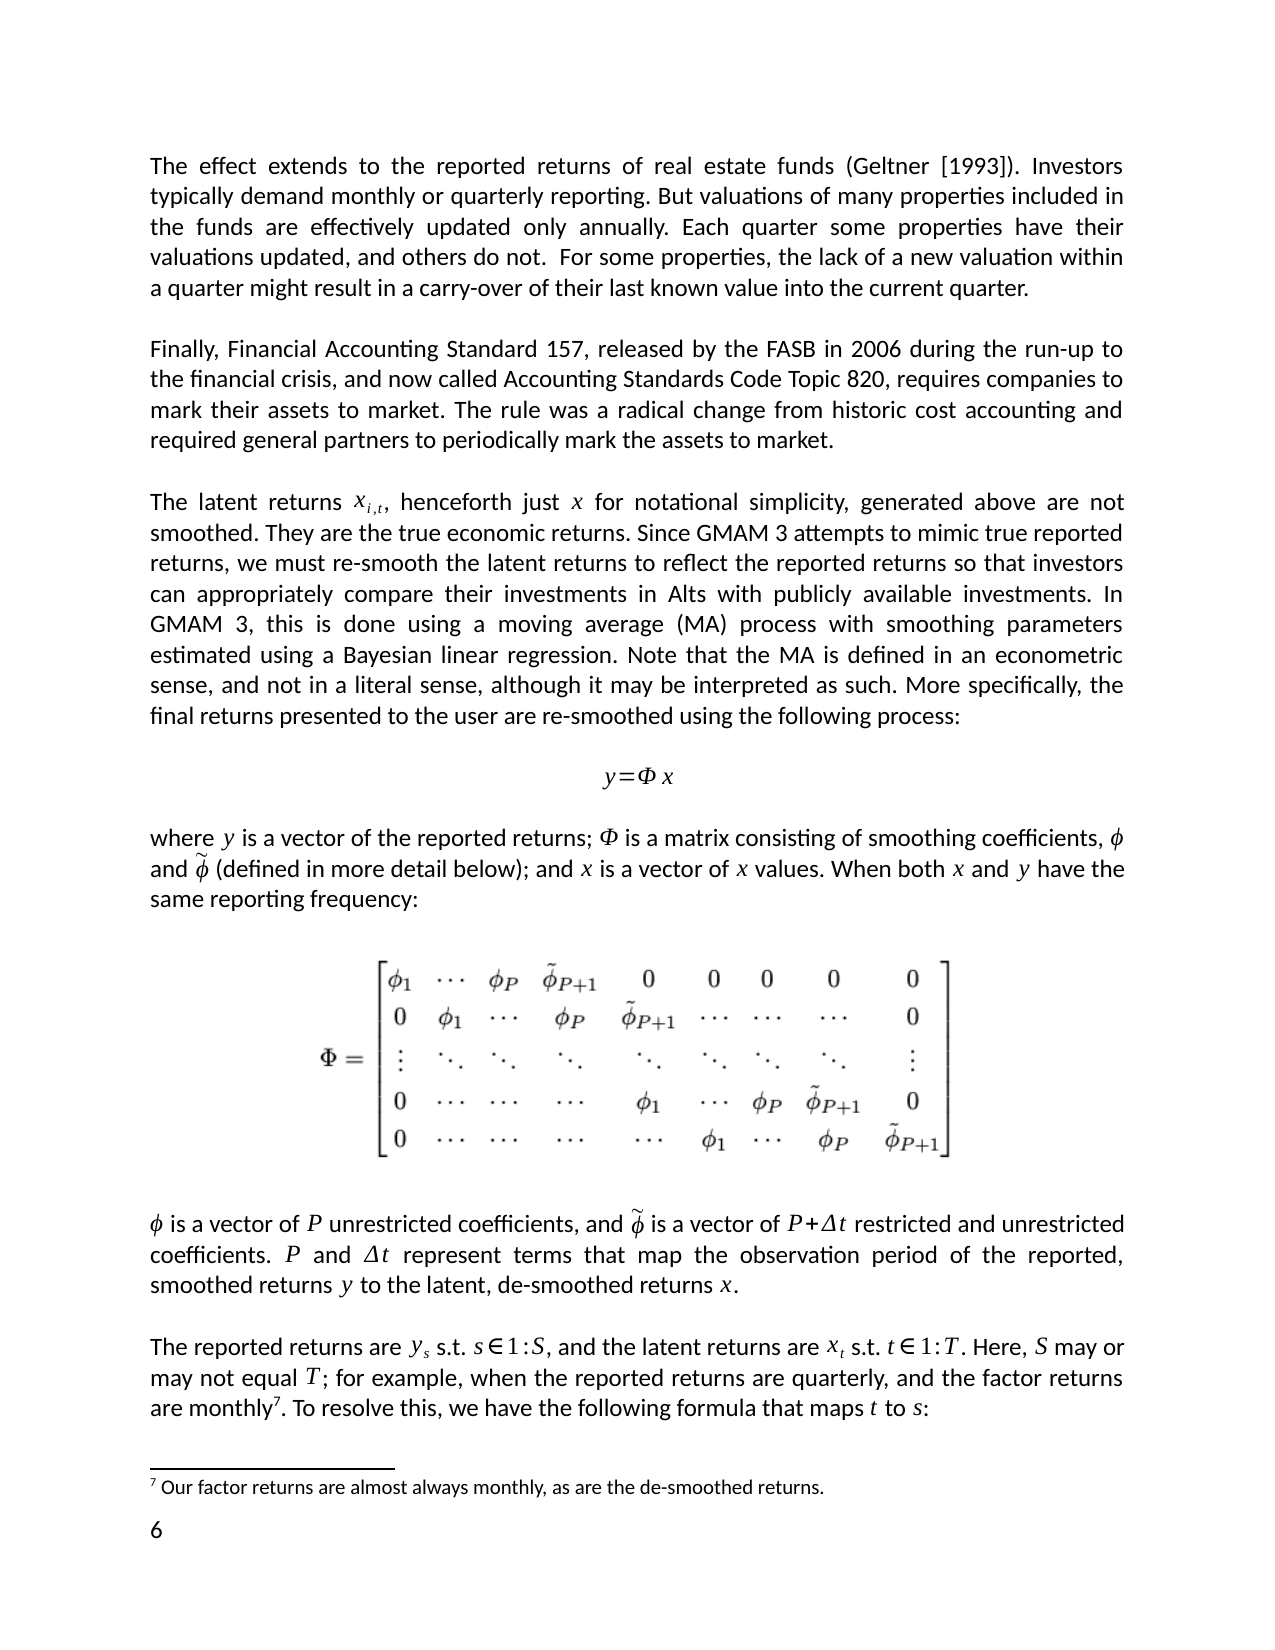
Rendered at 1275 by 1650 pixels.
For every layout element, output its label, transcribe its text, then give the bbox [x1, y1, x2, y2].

text Finally, Financial Accounting Standard 157, released by the FASB in 2006 during the run-up to the financial crisis, and now called Accounting Standards Code Topic 820, requires companies to mark their assets to market. The rule was a radical change from historic cost accounting and required general partners to periodically mark the assets to market. [150, 333, 1125, 455]
text The latent returns , henceforth just for notational simplicity, generated above are not smoothed. They are the true economic returns. Since GMAM 3 attempts to mimic true reported returns, we must re-smooth the latent returns to reflect the reported returns so that investors can appropriately compare their investments in Alts with publicly available investments. In GMAM 3, this is done using a moving average (MA) process with smoothing parameters estimated using a Bayesian linear regression. Note that the MA is defined in an econometric sense, and not in a literal sense, although it may be interpreted as such. More specifically, the final returns presented to the user are re-smoothed using the following process: [150, 486, 1125, 731]
text is a vector of unrestricted coefficients, and is a vector of restricted and unrestricted coefficients. and represent terms that map the observation period of the reported, smoothed returns to the latent, de-smoothed returns . [150, 1208, 1125, 1300]
text where is a vector of the reported returns; is a matrix consisting of smoothing coefficients, and (defined in more detail below); and is a vector of values. When both and have the same reporting frequency: [150, 822, 1125, 914]
picture [308, 944, 967, 1178]
text The reported returns are s.t. , and the latent returns are s.t. . Here, may or may not equal ; for example, when the reported returns are quarterly, and the factor returns are monthly. To resolve this, we have the following formula that maps to : [150, 1330, 1125, 1423]
text The effect extends to the reported returns of real estate funds (Geltner [1993]). Investors typically demand monthly or quarterly reporting. But valuations of many properties included in the funds are effectively updated only annually. Each quarter some properties have their valuations updated, and others do not. For some properties, the lack of a new valuation within a quarter might result in a carry-over of their last known value into the current quarter. [150, 150, 1125, 303]
